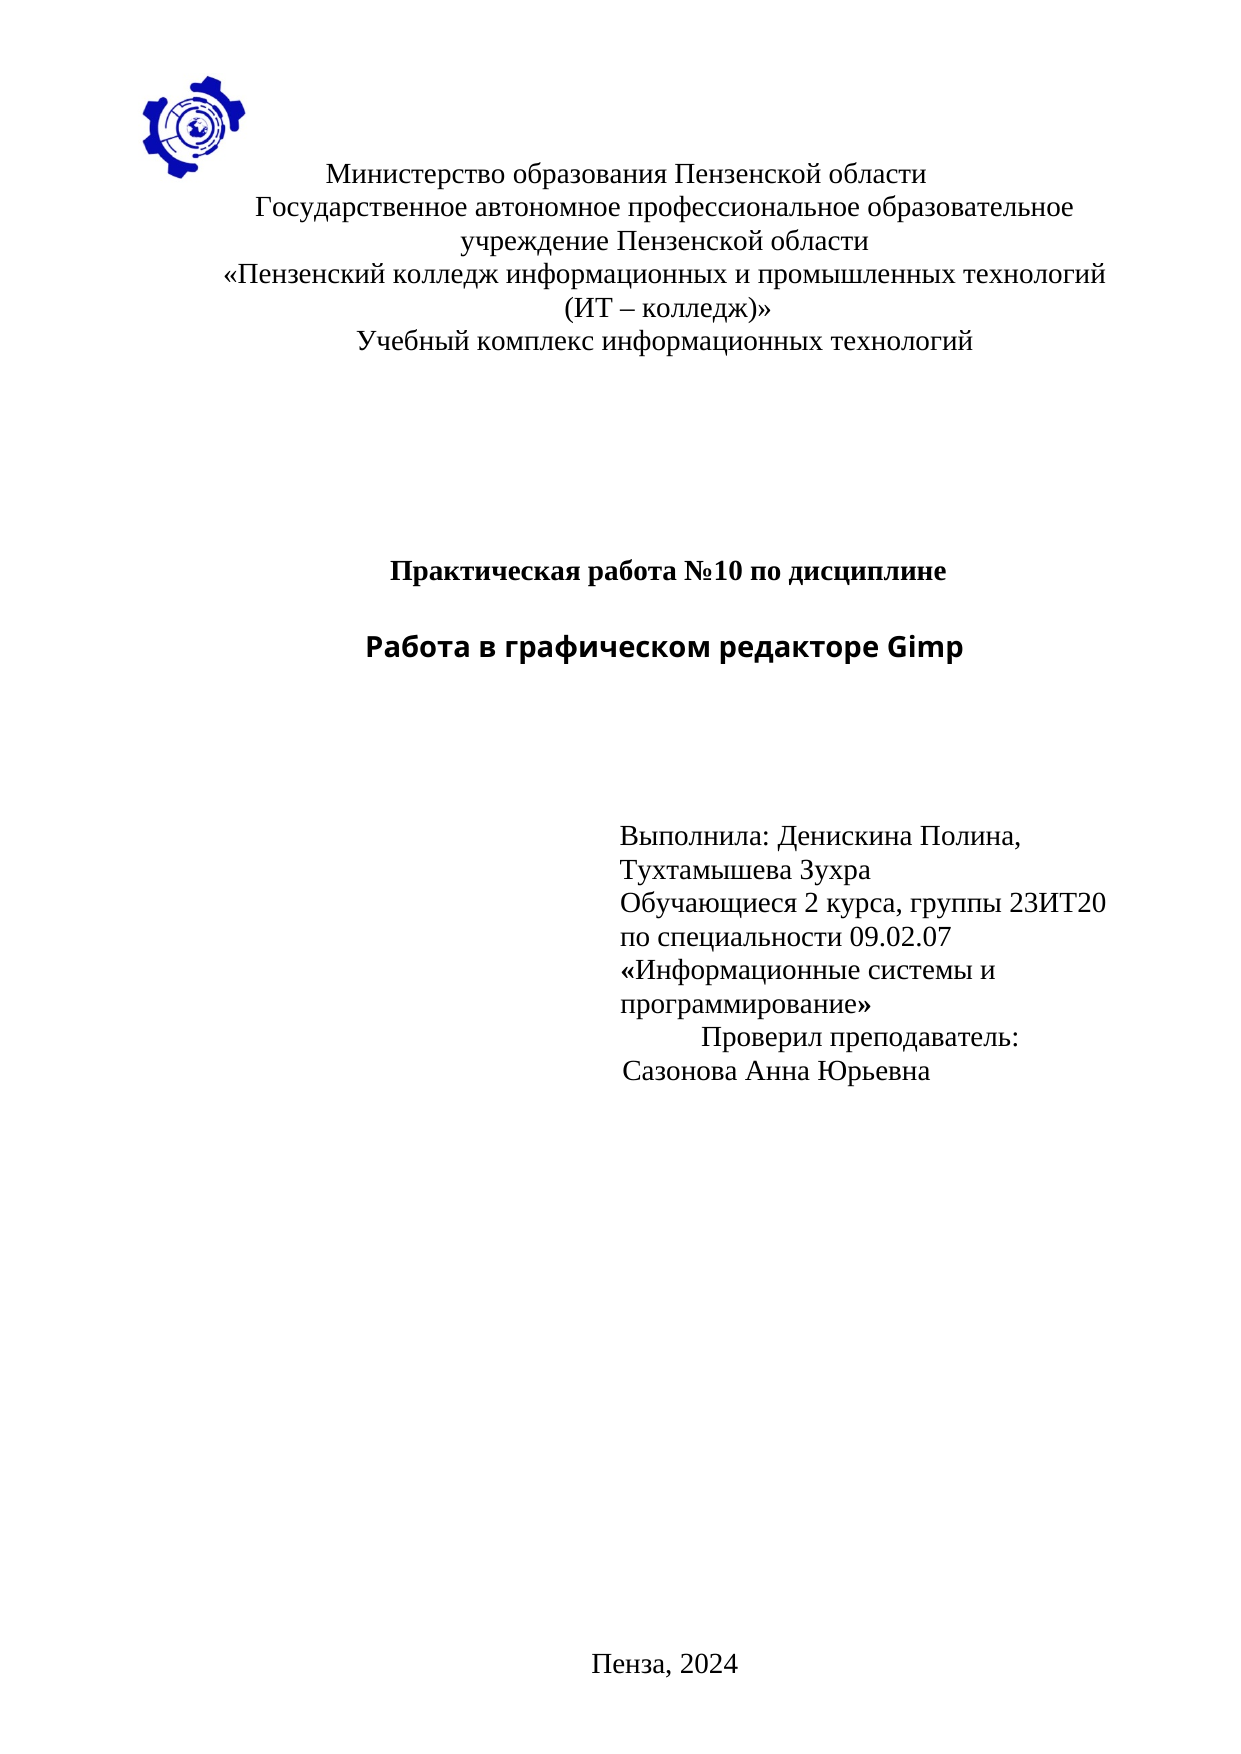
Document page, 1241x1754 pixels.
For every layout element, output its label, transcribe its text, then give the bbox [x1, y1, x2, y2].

text Проверил преподаватель: [177, 1019, 1152, 1053]
text «Пензенский колледж информационных и промышленных технологий [177, 256, 1152, 290]
text по специальности 09.02.07 [177, 919, 1152, 952]
text Работа в графическом редакторе Gimp [177, 626, 1152, 666]
text Государственное автономное профессиональное образовательное учреждение Пензенской области [177, 189, 1152, 256]
picture [73, 73, 304, 183]
text Министерство образования Пензенской области [74, 74, 1152, 189]
text Обучающиеся 2 курса, группы 23ИТ20 [177, 885, 1152, 919]
text Сазонова Анна Юрьевна [177, 1053, 1152, 1087]
text (ИТ – колледж)» [177, 290, 1152, 323]
text Выполнила: Денискина Полина, Тухтамышева Зухра [619, 818, 1167, 885]
text «Информационные системы и программирование» [620, 952, 1152, 1019]
text Учебный комплекс информационных технологий [177, 323, 1152, 357]
text Практическая работа №10 по дисциплине [177, 553, 1152, 586]
